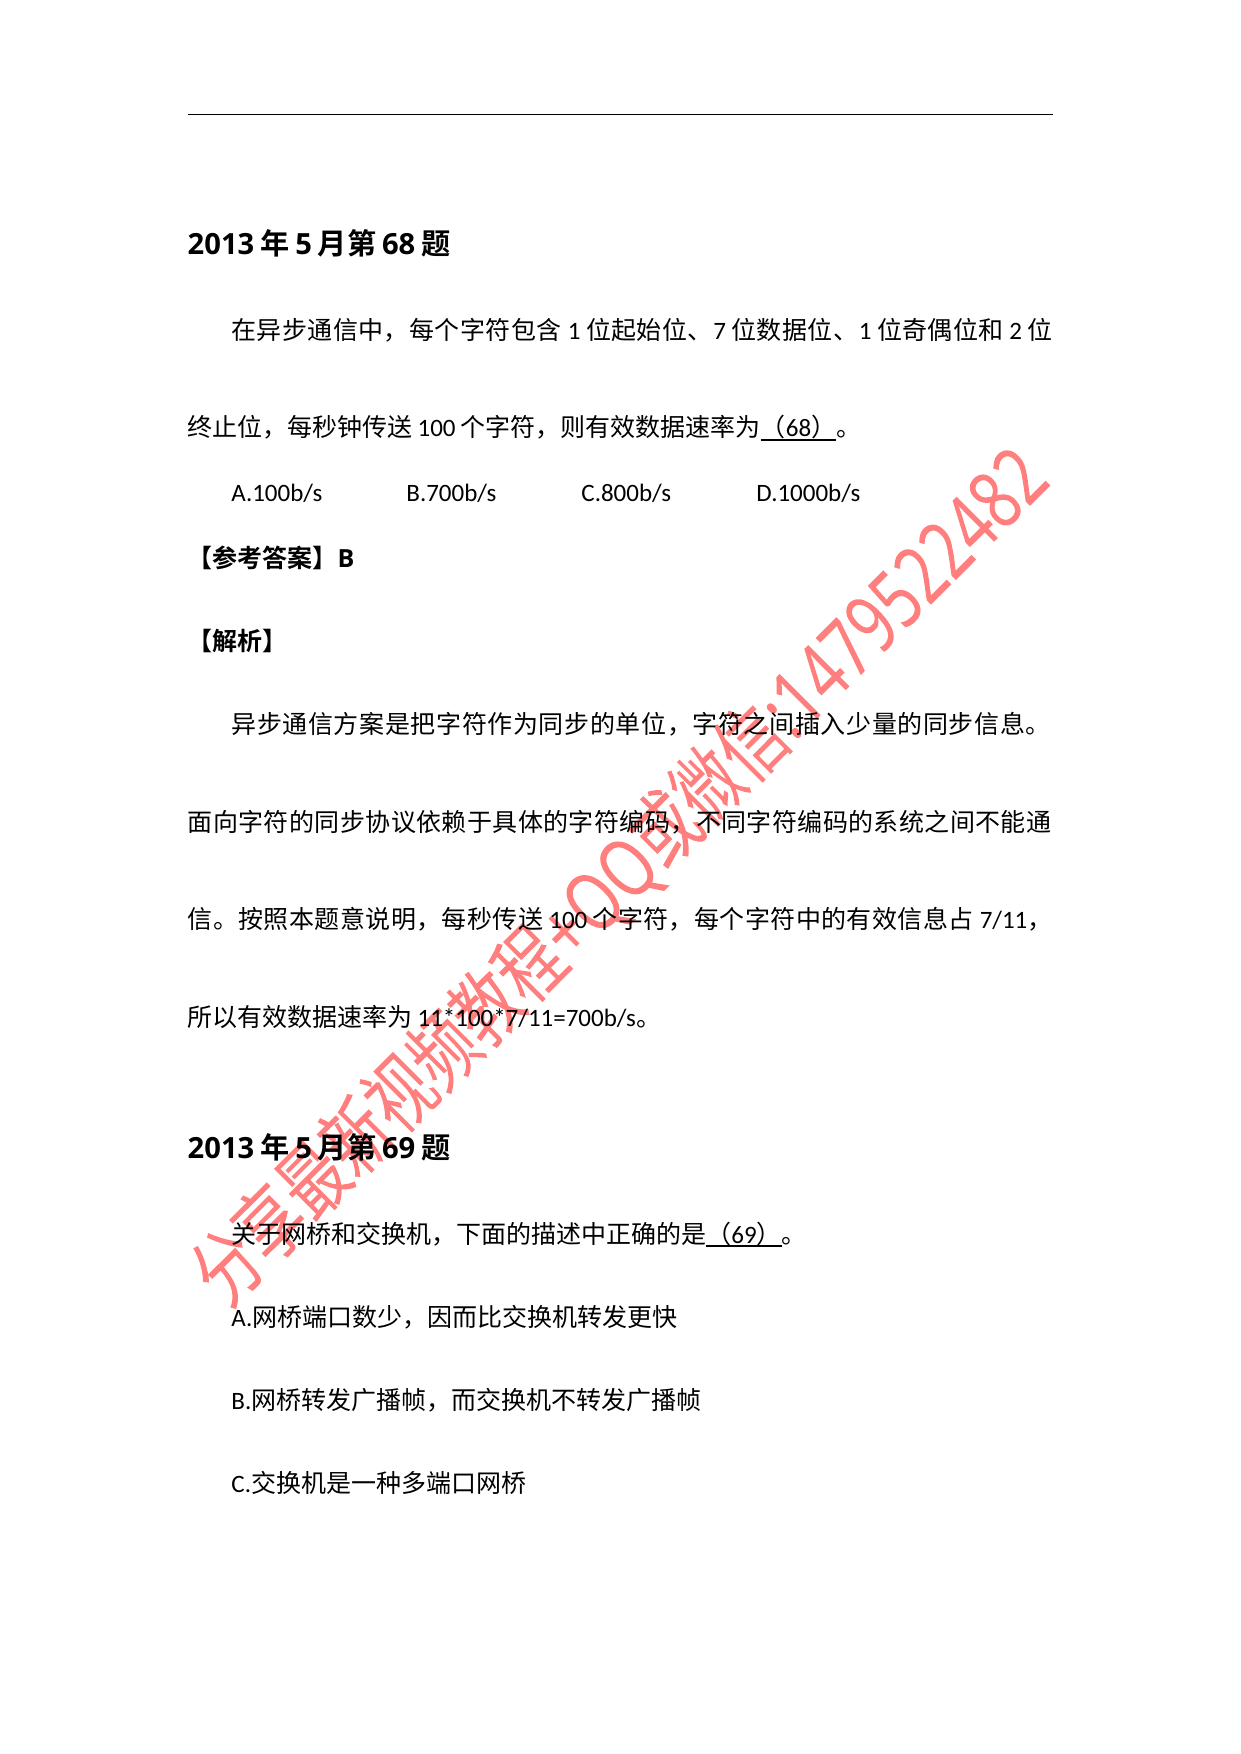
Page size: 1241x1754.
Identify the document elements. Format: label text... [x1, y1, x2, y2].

text A.网桥端口数少，因而比交换机转发更快 [187, 1283, 1053, 1348]
text 【解析】 [187, 607, 1053, 672]
text 异步通信方案是把字符作为同步的单位，字符之间插入少量的同步信息。面向字符的同步协议依赖于具体的字符编码，不同字符编码的系统之间不能通信。按照本题意说明，每秒传送100个字符，每个字符中的有效信息占7/11，所以有效数据速率为11*100*7/11=700b/s。 [187, 690, 1053, 1048]
text B.网桥转发广播帧，而交换机不转发广播帧 [187, 1366, 1053, 1431]
text 关于网桥和交换机，下面的描述中正确的是（69）。 [187, 1200, 1053, 1265]
text 2013年5月第68题 [187, 210, 1053, 275]
text 2013年5月第69题 [187, 1114, 1053, 1179]
text A.100b/s B.700b/s C.800b/s D.1000b/s [187, 476, 1053, 509]
text 在异步通信中，每个字符包含1位起始位、7位数据位、1位奇偶位和2位终止位，每秒钟传送100个字符，则有效数据速率为（68）。 [187, 296, 1053, 458]
text 【参考答案】B [187, 524, 1053, 589]
text C.交换机是一种多端口网桥 [187, 1449, 1053, 1514]
